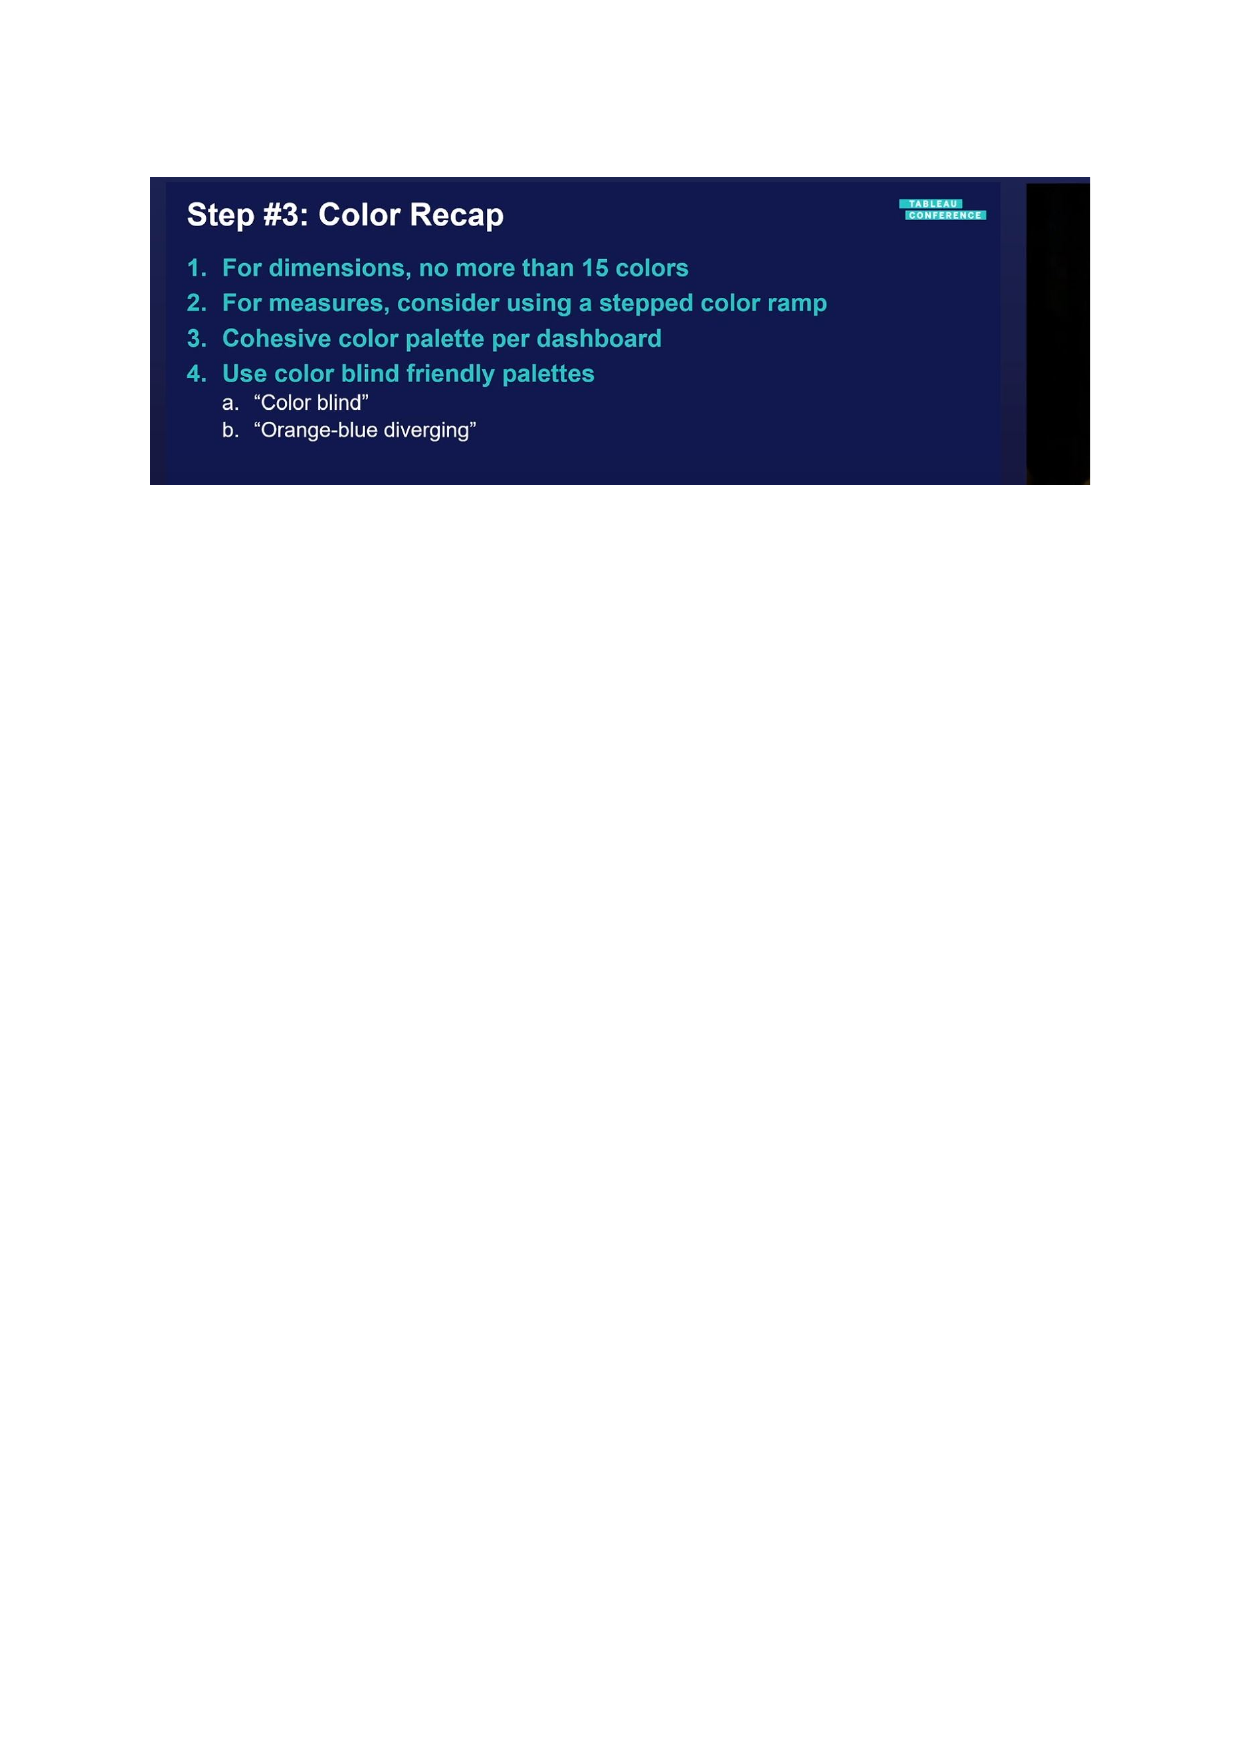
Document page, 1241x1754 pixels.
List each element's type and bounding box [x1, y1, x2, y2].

picture [150, 177, 1091, 485]
